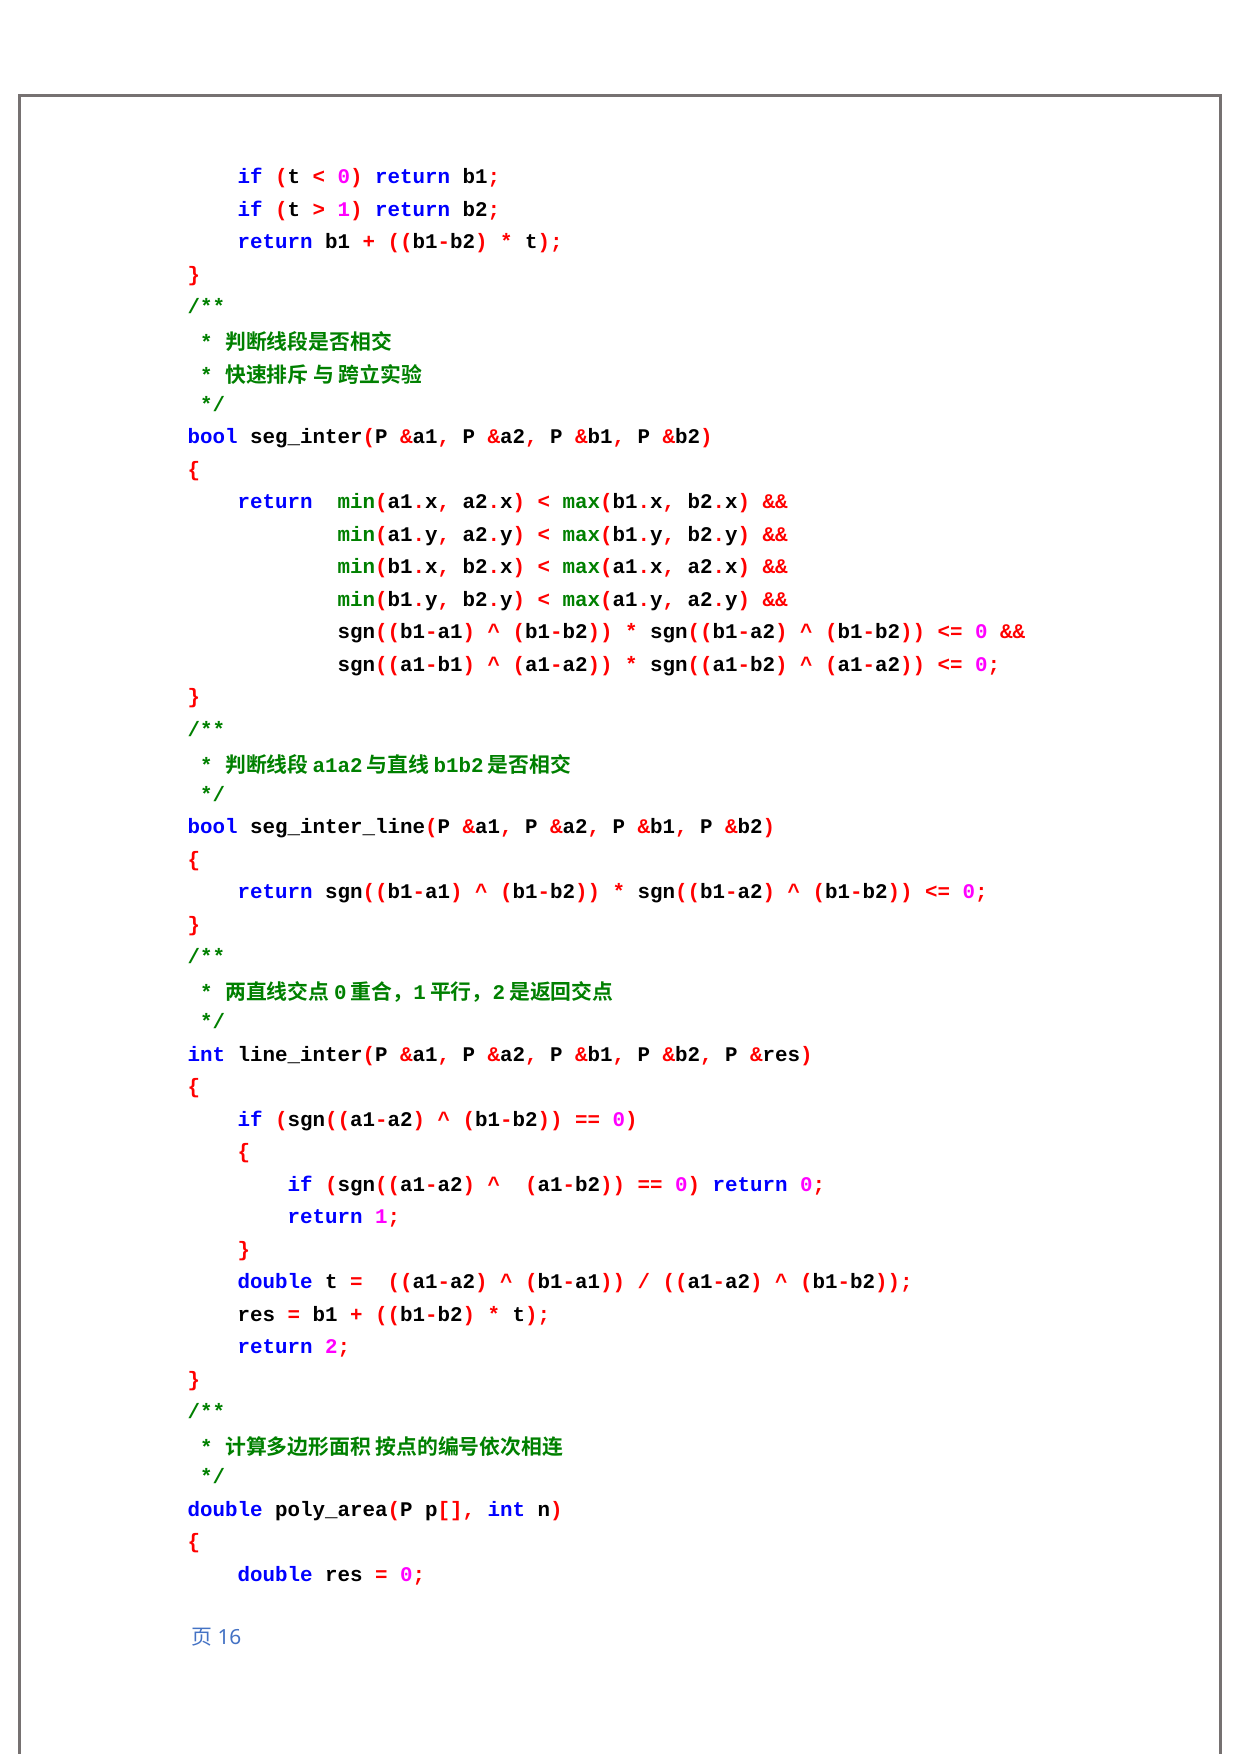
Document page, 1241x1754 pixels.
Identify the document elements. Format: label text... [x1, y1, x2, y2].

text double poly_area(P p[], int n) [187, 1494, 1053, 1527]
text return 1; [187, 1202, 1053, 1234]
text /** [187, 1397, 1053, 1429]
text } [187, 1234, 1053, 1267]
text } [187, 259, 1053, 292]
text return b1 + ((b1-b2) * t); [187, 227, 1053, 259]
text min(b1.x, b2.x) < max(a1.x, a2.x) && [187, 552, 1053, 584]
text * 两直线交点 0重合，1平行，2是返回交点 [187, 974, 1053, 1007]
text double t = ((a1-a2) ^ (b1-a1)) / ((a1-a2) ^ (b1-b2)); [187, 1267, 1053, 1299]
text sgn((a1-b1) ^ (a1-a2)) * sgn((a1-b2) ^ (a1-a2)) <= 0; [187, 649, 1053, 682]
text * 判断线段是否相交 [187, 324, 1053, 357]
text { [187, 1527, 1053, 1559]
text sgn((b1-a1) ^ (b1-b2)) * sgn((b1-a2) ^ (b1-b2)) <= 0 && [187, 617, 1053, 649]
text } [187, 682, 1053, 714]
text if (t < 0) return b1; [187, 162, 1053, 194]
text min(a1.y, a2.y) < max(b1.y, b2.y) && [187, 519, 1053, 552]
text */ [187, 779, 1053, 812]
text if (sgn((a1-a2) ^ (b1-b2)) == 0) [187, 1104, 1053, 1137]
text /** [187, 942, 1053, 974]
text return sgn((b1-a1) ^ (b1-b2)) * sgn((b1-a2) ^ (b1-b2)) <= 0; [187, 877, 1053, 909]
text /** [187, 292, 1053, 324]
text * 快速排斥 与 跨立实验 [187, 357, 1053, 389]
text */ [187, 1007, 1053, 1039]
text */ [187, 1462, 1053, 1494]
text if (t > 1) return b2; [187, 194, 1053, 227]
text return 2; [187, 1332, 1053, 1364]
text { [187, 1137, 1053, 1169]
text bool seg_inter_line(P &a1, P &a2, P &b1, P &b2) [187, 812, 1053, 844]
text double res = 0; [187, 1559, 1053, 1592]
text /** [187, 714, 1053, 747]
text int line_inter(P &a1, P &a2, P &b1, P &b2, P &res) [187, 1039, 1053, 1072]
text if (sgn((a1-a2) ^ (a1-b2)) == 0) return 0; [187, 1169, 1053, 1202]
text res = b1 + ((b1-b2) * t); [187, 1299, 1053, 1332]
text min(b1.y, b2.y) < max(a1.y, a2.y) && [187, 584, 1053, 617]
text { [187, 1072, 1053, 1104]
text * 判断线段a1a2与直线b1b2是否相交 [187, 747, 1053, 779]
text { [187, 454, 1053, 487]
text return min(a1.x, a2.x) < max(b1.x, b2.x) && [187, 487, 1053, 519]
text */ [187, 389, 1053, 422]
text } [187, 909, 1053, 942]
text bool seg_inter(P &a1, P &a2, P &b1, P &b2) [187, 422, 1053, 454]
text * 计算多边形面积 按点的编号依次相连 [187, 1429, 1053, 1462]
text } [187, 1364, 1053, 1397]
text { [187, 844, 1053, 877]
